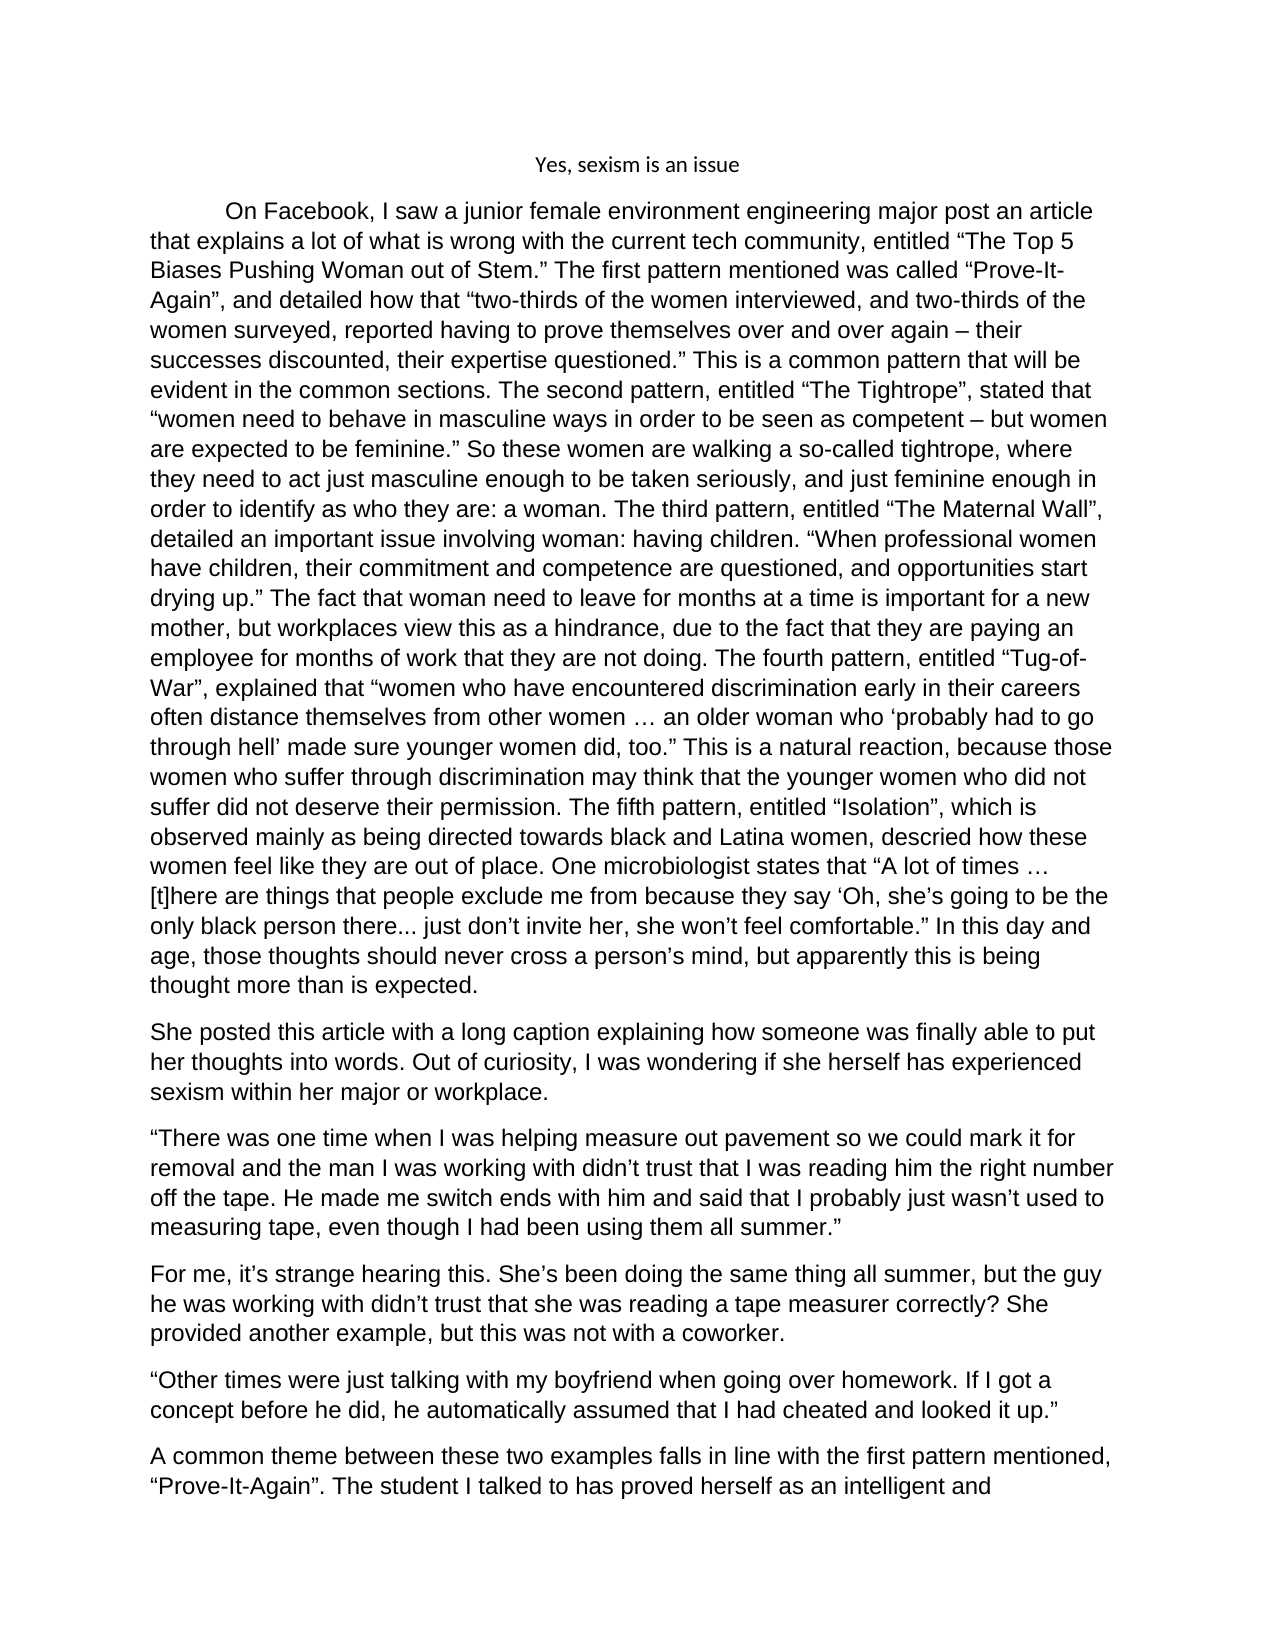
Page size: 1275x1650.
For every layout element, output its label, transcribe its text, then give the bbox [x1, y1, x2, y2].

text “Other times were just talking with my boyfriend when going over homework. If I got a concept before he did, he automatically assumed that I had cheated and looked it up.” [150, 1366, 1125, 1423]
text She posted this article with a long caption explaining how someone was finally able to put her thoughts into words. Out of curiosity, I was wondering if she herself has experienced sexism within her major or workplace. [150, 1018, 1125, 1105]
text For me, it’s strange hearing this. She’s been doing the same thing all summer, but the guy he was working with didn’t trust that she was reading a tape measurer correctly? She provided another example, but this was not with a coworker. [150, 1260, 1125, 1347]
text Yes, sexism is an issue [150, 150, 1125, 178]
text On Facebook, I saw a junior female environment engineering major post an article that explains a lot of what is wrong with the current tech community, entitled “The Top 5 Biases Pushing Woman out of Stem.” The first pattern mentioned was called “Prove-It-Again”, and detailed how that “two-thirds of the women interviewed, and two-thirds of the women surveyed, reported having to prove themselves over and over again – their successes discounted, their expertise questioned.” This is a common pattern that will be evident in the common sections. The second pattern, entitled “The Tightrope”, stated that “women need to behave in masculine ways in order to be seen as competent – but women are expected to be feminine.” So these women are walking a so-called tightrope, where they need to act just masculine enough to be taken seriously, and just feminine enough in order to identify as who they are: a woman. The third pattern, entitled “The Maternal Wall”, detailed an important issue involving woman: having children. “When professional women have children, their commitment and competence are questioned, and opportunities start drying up.” The fact that woman need to leave for months at a time is important for a new mother, but workplaces view this as a hindrance, due to the fact that they are paying an employee for months of work that they are not doing. The fourth pattern, entitled “Tug-of-War”, explained that “women who have encountered discrimination early in their careers often distance themselves from other women … an older woman who ‘probably had to go through hell’ made sure younger women did, too.” This is a natural reaction, because those women who suffer through discrimination may think that the younger women who did not suffer did not deserve their permission. The fifth pattern, entitled “Isolation”, which is observed mainly as being directed towards black and Latina women, descried how these women feel like they are out of place. One microbiologist states that “A lot of times … [t]here are things that people exclude me from because they say ‘Oh, she’s going to be the only black person there... just don’t invite her, she won’t feel comfortable.” In this day and age, those thoughts should never cross a person’s mind, but apparently this is being thought more than is expected. [150, 197, 1125, 999]
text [150, 1442, 1125, 1499]
text “There was one time when I was helping measure out pavement so we could mark it for removal and the man I was working with didn’t trust that I was reading him the right number off the tape. He made me switch ends with him and said that I probably just wasn’t used to measuring tape, even though I had been using them all summer.” [150, 1124, 1125, 1241]
